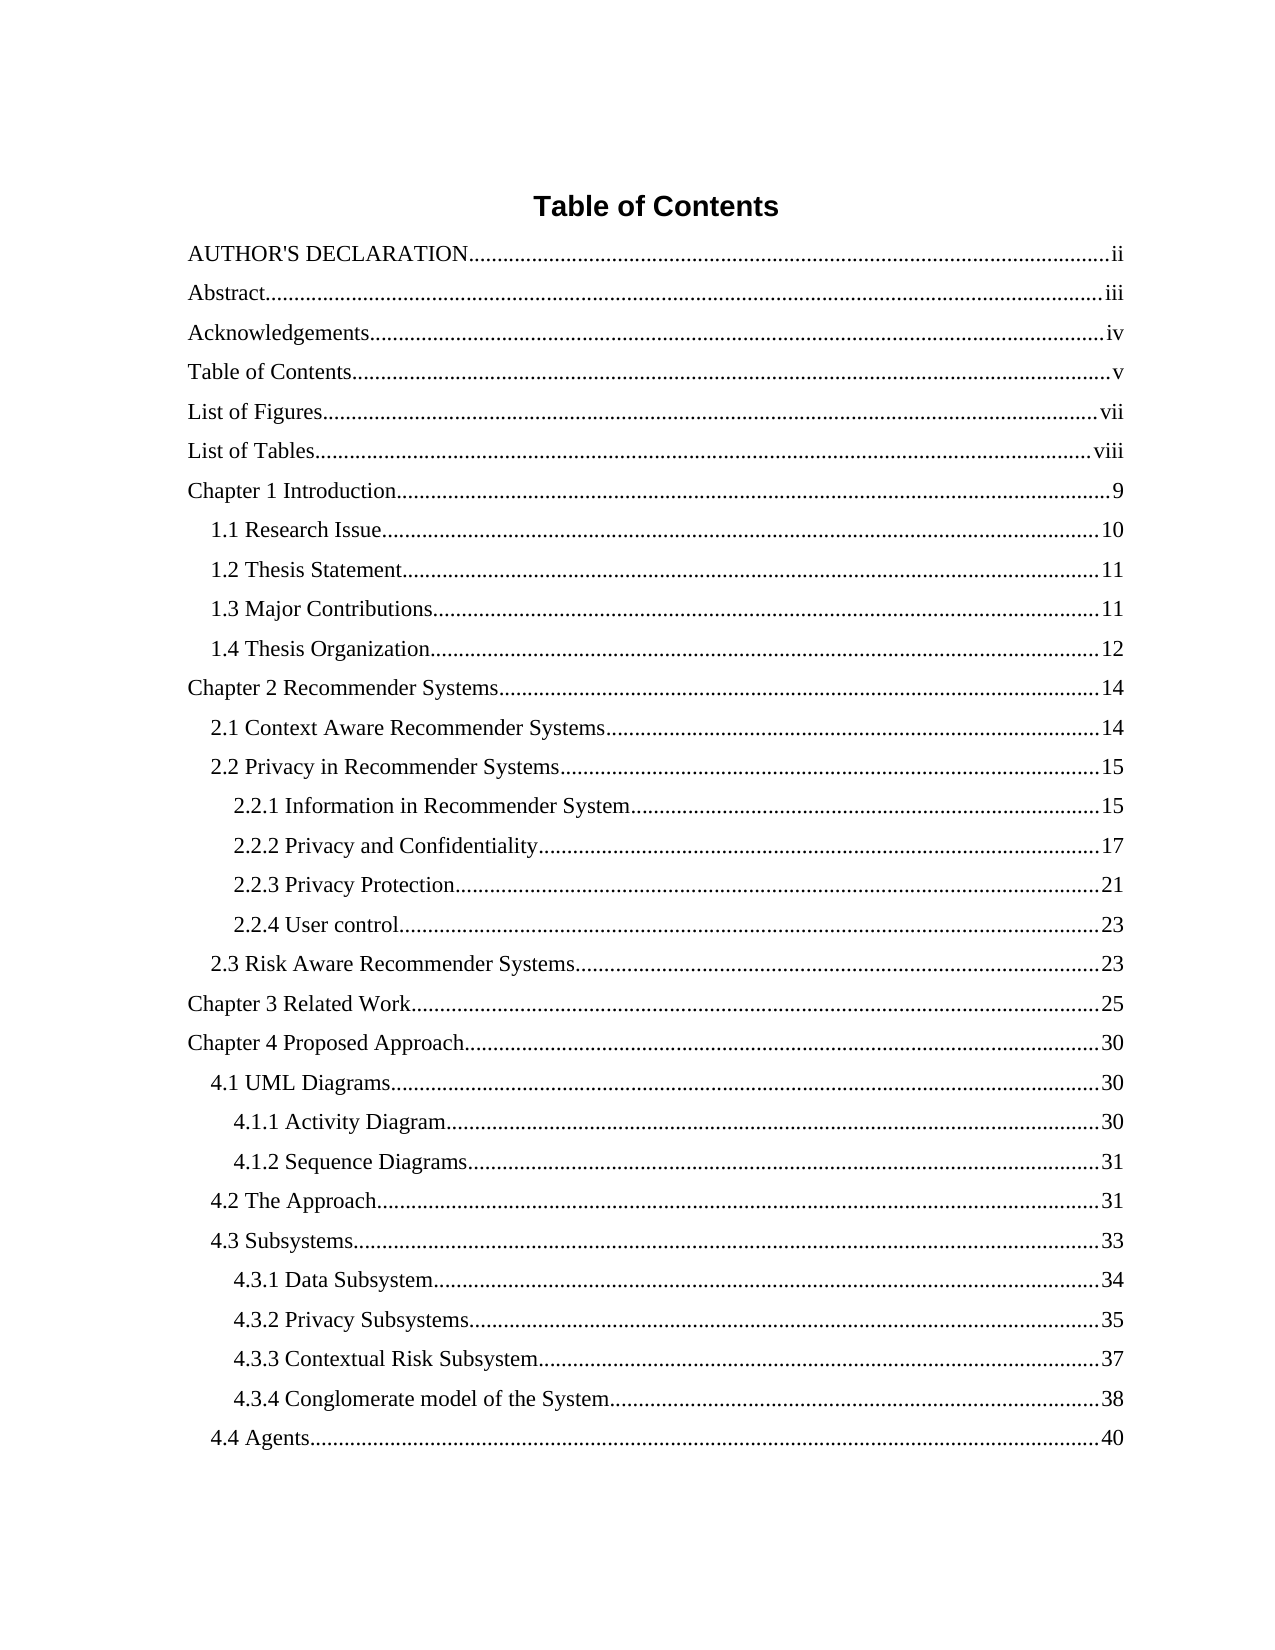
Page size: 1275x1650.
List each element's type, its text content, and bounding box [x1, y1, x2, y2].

text 4.1.1 Activity Diagram 30 [233, 1108, 1125, 1135]
text 4.1 UML Diagrams 30 [210, 1069, 1125, 1095]
text 4.3.1 Data Subsystem 34 [233, 1266, 1125, 1293]
text Chapter 1 Introduction 9 [187, 477, 1125, 503]
text Table of Contents [187, 189, 1125, 223]
text 2.2.1 Information in Recommender System 15 [233, 792, 1125, 819]
text Chapter 3 Related Work 25 [187, 990, 1125, 1016]
text 4.1.2 Sequence Diagrams 31 [233, 1148, 1125, 1174]
text 4.4 Agents 40 [210, 1424, 1125, 1451]
text 1.3 Major Contributions 11 [210, 595, 1125, 621]
text Chapter 2 Recommender Systems 14 [187, 674, 1125, 700]
text 2.3 Risk Aware Recommender Systems 23 [210, 950, 1125, 977]
text 2.2.4 User control 23 [233, 911, 1125, 937]
text 2.2.3 Privacy Protection 21 [233, 871, 1125, 898]
text AUTHOR'S DECLARATION ii [187, 240, 1125, 266]
text Acknowledgements iv [187, 319, 1125, 345]
text 4.3.4 Conglomerate model of the System 38 [233, 1385, 1125, 1411]
text 1.4 Thesis Organization 12 [210, 634, 1125, 661]
text Chapter 4 Proposed Approach 30 [187, 1029, 1125, 1056]
text 2.1 Context Aware Recommender Systems 14 [210, 713, 1125, 740]
text 4.2 The Approach 31 [210, 1187, 1125, 1214]
text Table of Contents v [187, 358, 1125, 384]
text 1.2 Thesis Statement 11 [210, 556, 1125, 582]
text 4.3.2 Privacy Subsystems 35 [233, 1306, 1125, 1332]
text List of Tables viii [187, 437, 1125, 463]
text 2.2.2 Privacy and Confidentiality 17 [233, 832, 1125, 858]
text 4.3.3 Contextual Risk Subsystem 37 [233, 1345, 1125, 1372]
text 2.2 Privacy in Recommender Systems 15 [210, 753, 1125, 779]
text List of Figures vii [187, 398, 1125, 424]
text Abstract iii [187, 279, 1125, 306]
text 1.1 Research Issue 10 [210, 516, 1125, 542]
text 4.3 Subsystems 33 [210, 1227, 1125, 1253]
